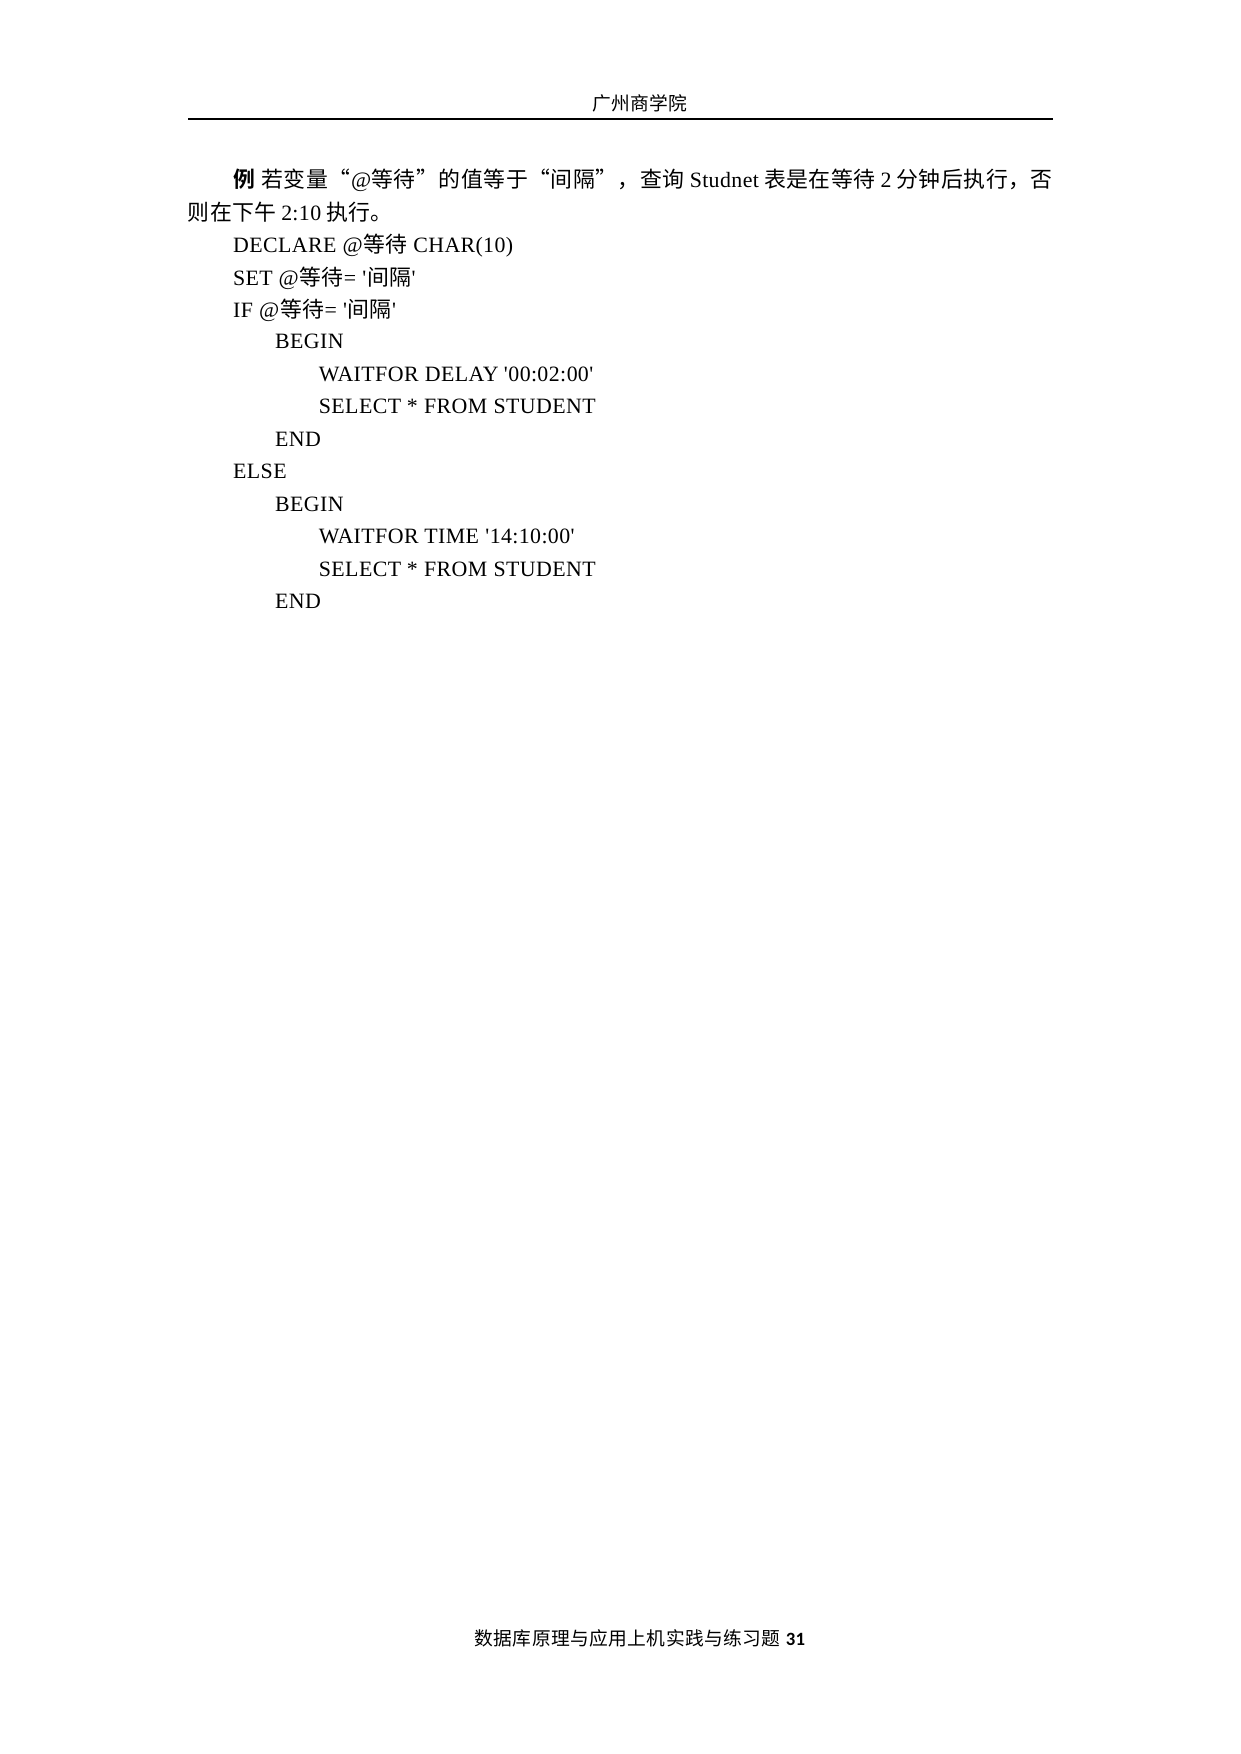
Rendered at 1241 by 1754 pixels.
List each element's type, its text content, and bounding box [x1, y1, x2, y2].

text ELSE [187, 454, 1053, 487]
text SELECT * FROM STUDENT [187, 389, 1053, 422]
text BEGIN [187, 487, 1053, 519]
text WAITFOR TIME '14:10:00' [187, 519, 1053, 552]
text WAITFOR DELAY '00:02:00' [187, 357, 1053, 389]
text 例 若变量“@等待”的值等于“间隔”，查询Studnet表是在等待2分钟后执行，否则在下午2:10执行。 [187, 162, 1053, 227]
text SET @等待= '间隔' [187, 259, 1053, 292]
text END [187, 584, 1053, 617]
text DECLARE @等待 CHAR(10) [187, 227, 1053, 259]
text IF @等待= '间隔' [187, 292, 1053, 324]
text SELECT * FROM STUDENT [187, 552, 1053, 584]
text BEGIN [187, 324, 1053, 357]
text END [187, 422, 1053, 454]
